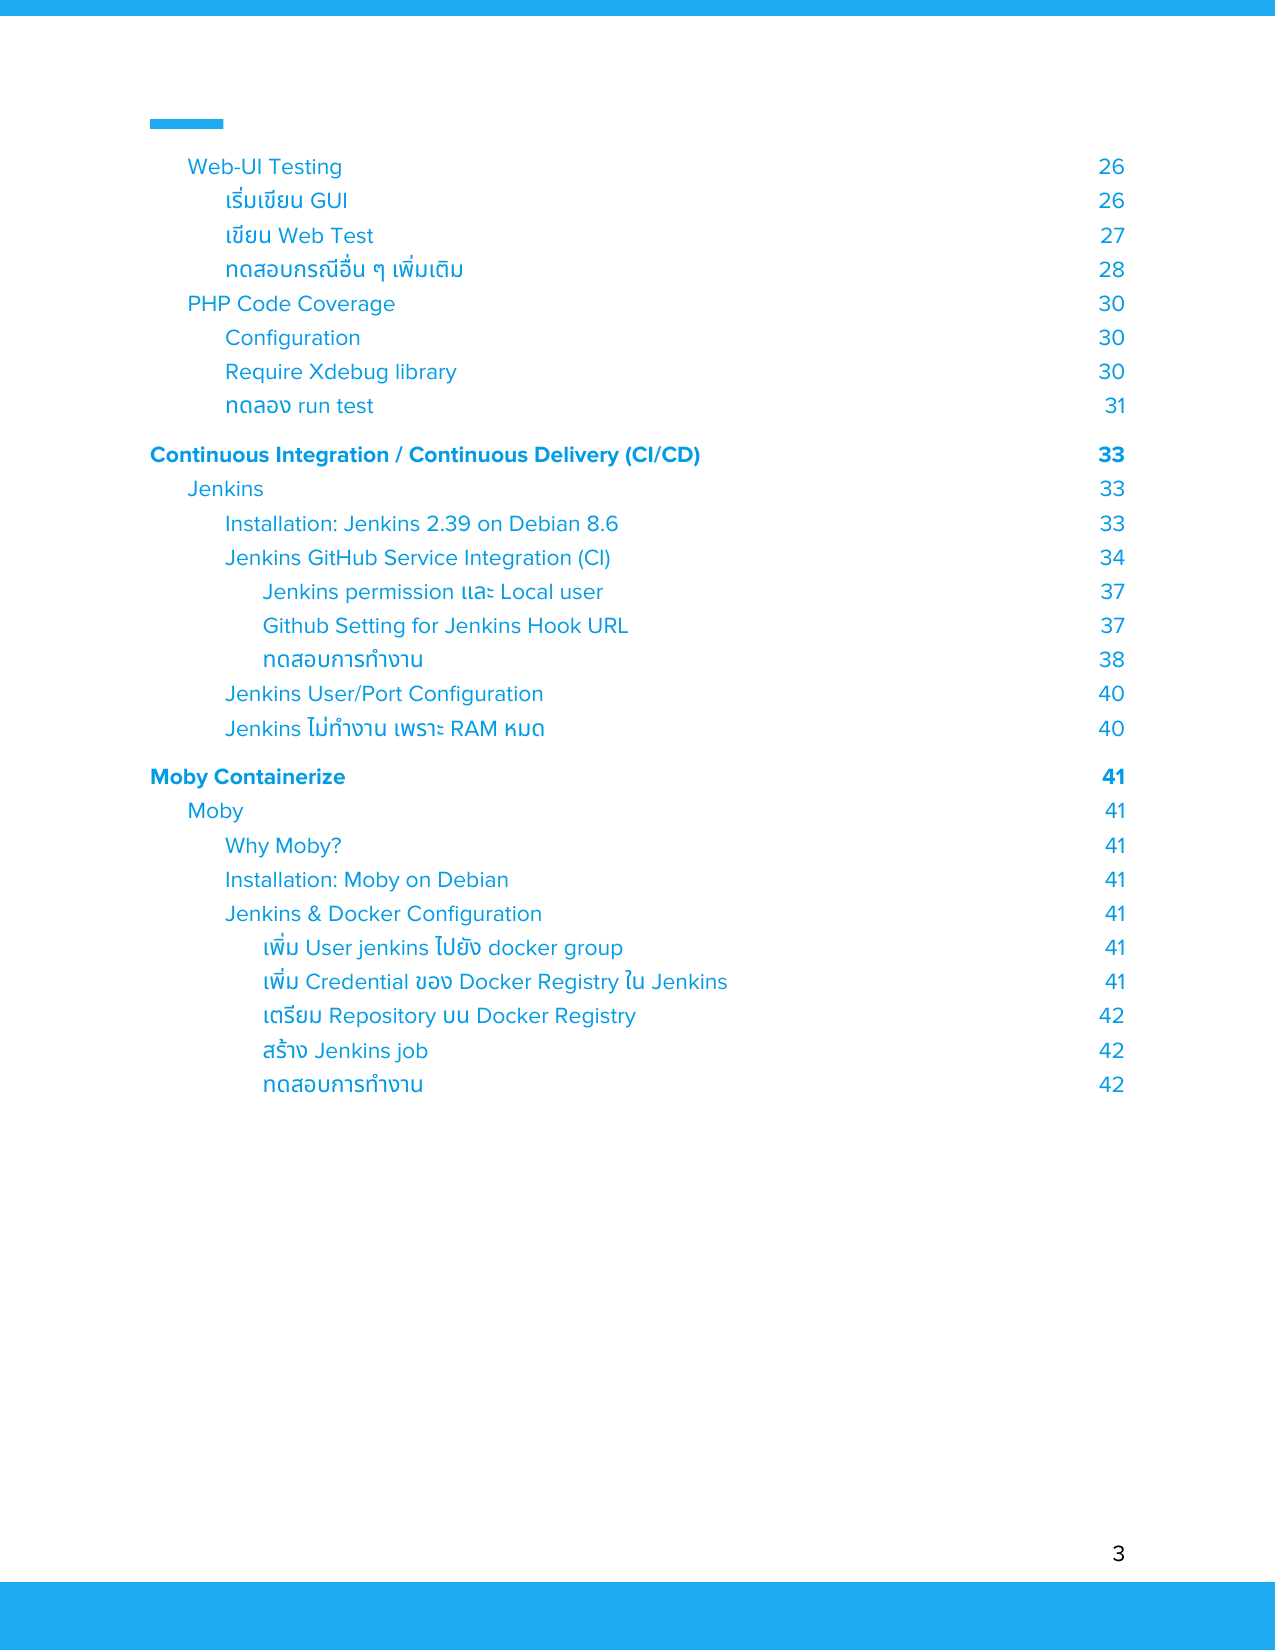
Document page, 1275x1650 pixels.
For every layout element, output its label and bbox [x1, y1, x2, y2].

picture [0, 1582, 1275, 1650]
picture [150, 119, 224, 129]
picture [0, 0, 1275, 16]
